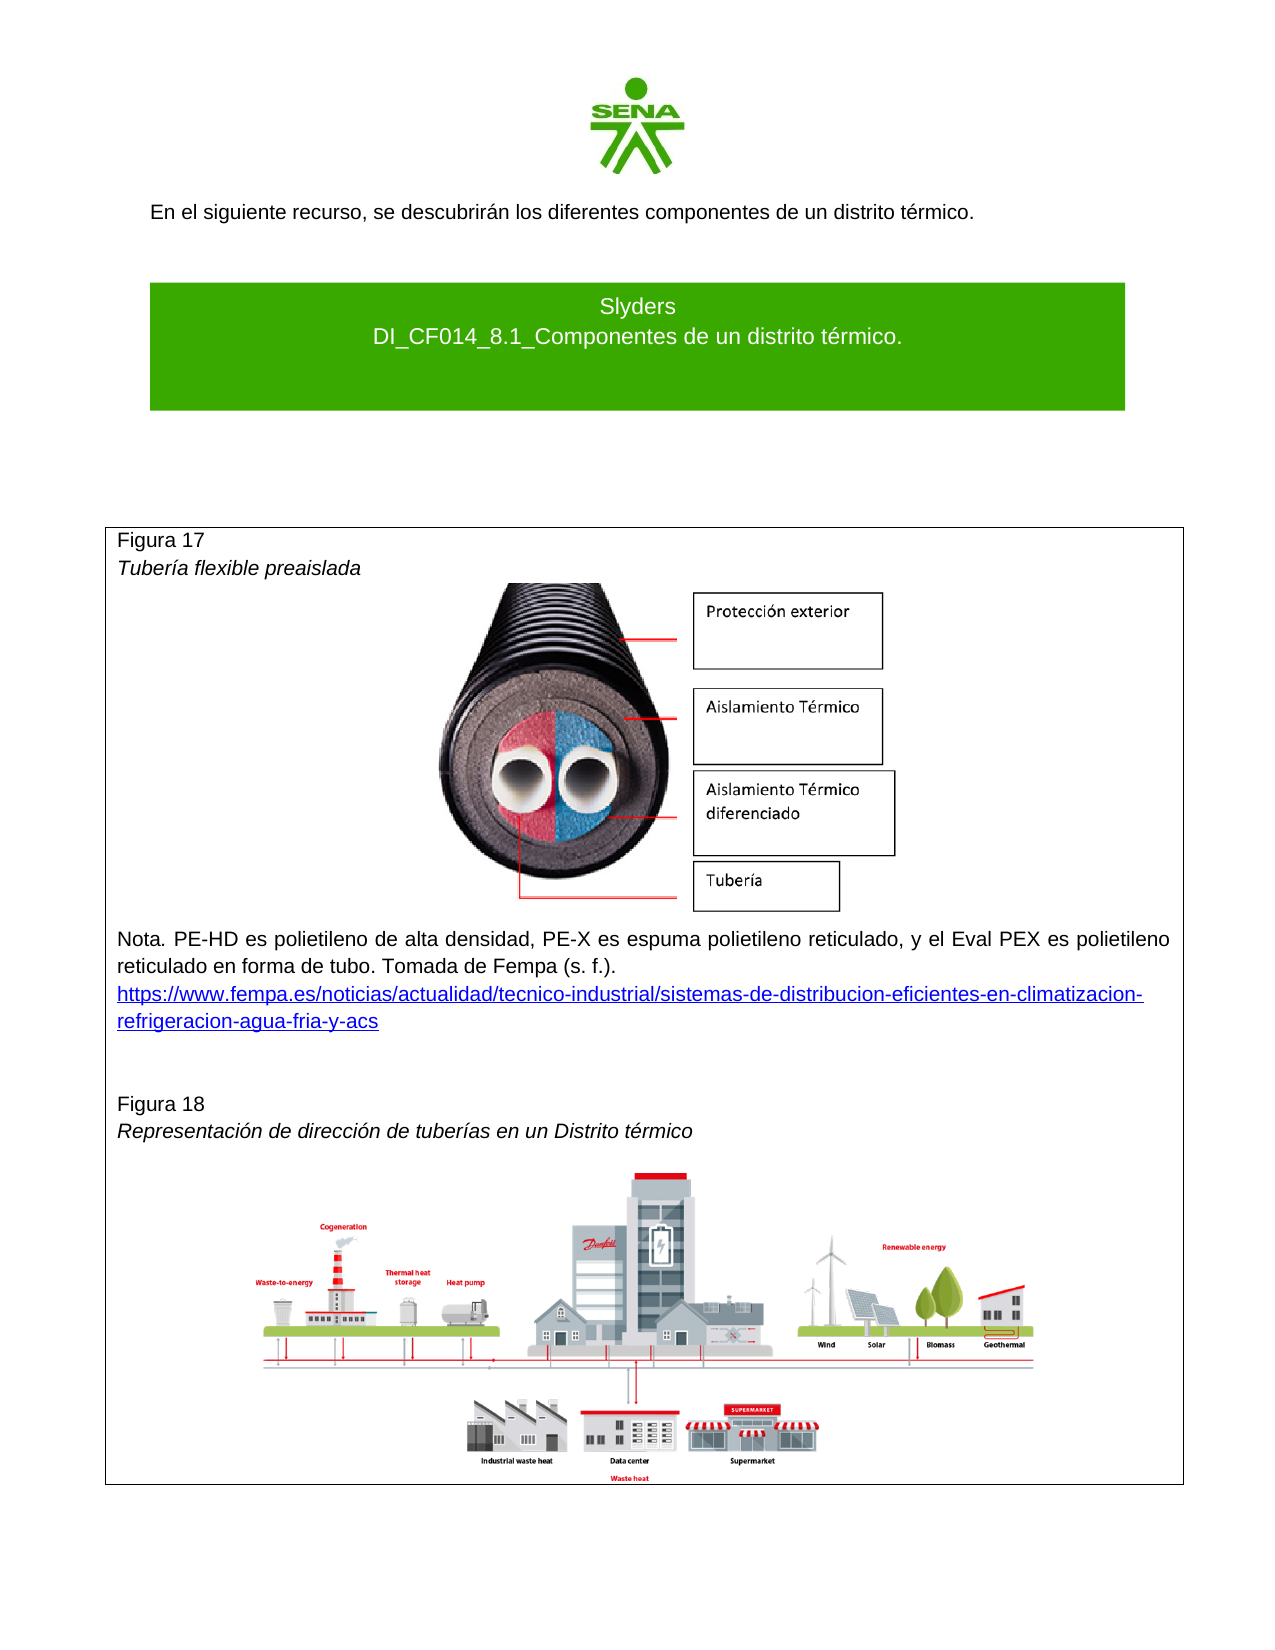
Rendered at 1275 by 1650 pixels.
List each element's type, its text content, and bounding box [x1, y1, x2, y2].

picture [255, 1173, 1034, 1481]
text En el siguiente recurso, se descubrirán los diferentes componentes de un distrito térmico. [150, 200, 1125, 224]
picture [590, 75, 685, 174]
picture [421, 583, 905, 923]
